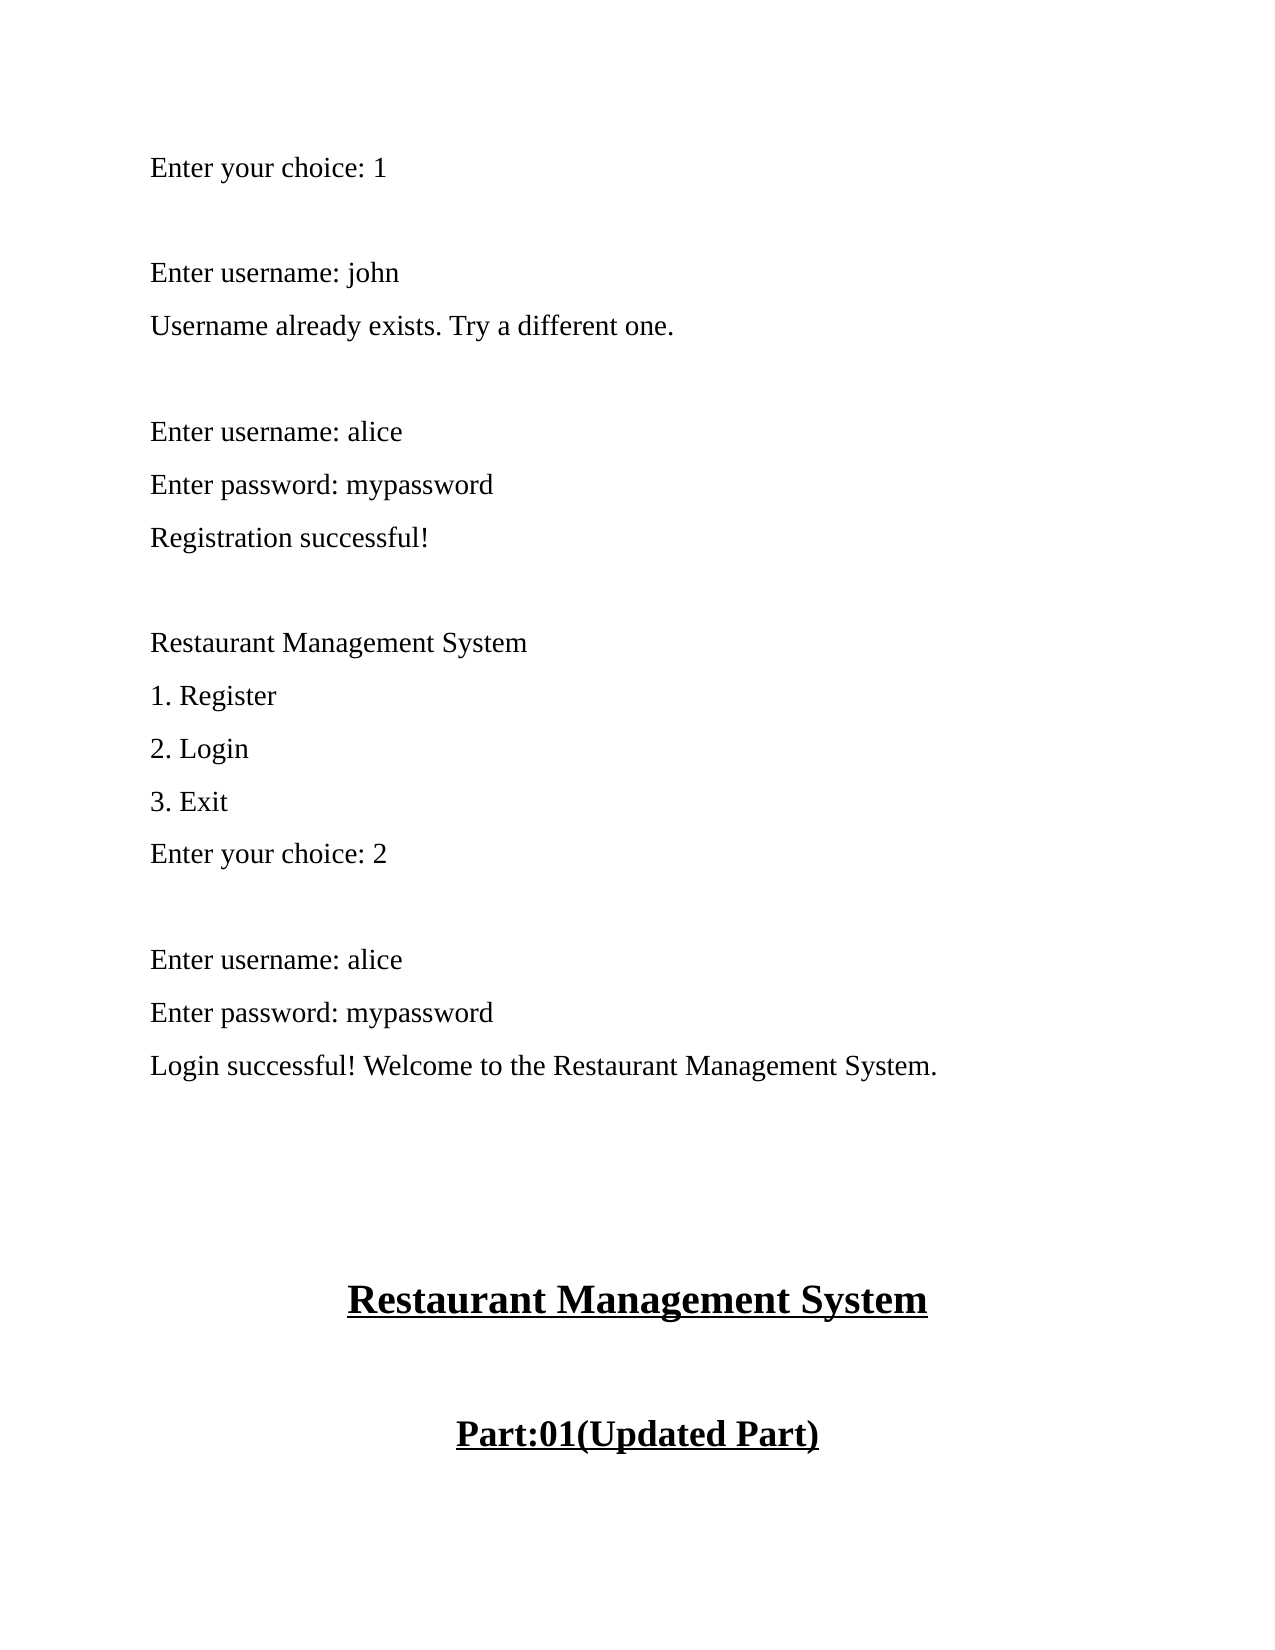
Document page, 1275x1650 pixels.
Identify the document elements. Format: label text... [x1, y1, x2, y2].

text Part:01(Updated Part) [150, 1411, 1125, 1454]
text Username already exists. Try a different one. [150, 308, 1125, 342]
text Enter your choice: 2 [150, 837, 1125, 870]
text 2. Login [150, 731, 1125, 764]
text Enter password: mypassword [150, 467, 1125, 500]
text Restaurant Management System [150, 1274, 1125, 1322]
text Enter username: alice [150, 942, 1125, 976]
text Enter your choice: 1 [150, 150, 1125, 183]
text Enter username: john [150, 256, 1125, 289]
text Restaurant Management System [150, 625, 1125, 659]
text Enter username: alice [150, 414, 1125, 448]
text 3. Exit [150, 784, 1125, 817]
text 1. Register [150, 678, 1125, 712]
text Login successful! Welcome to the Restaurant Management System. [150, 1048, 1125, 1081]
text Registration successful! [150, 520, 1125, 553]
text Enter password: mypassword [150, 995, 1125, 1028]
